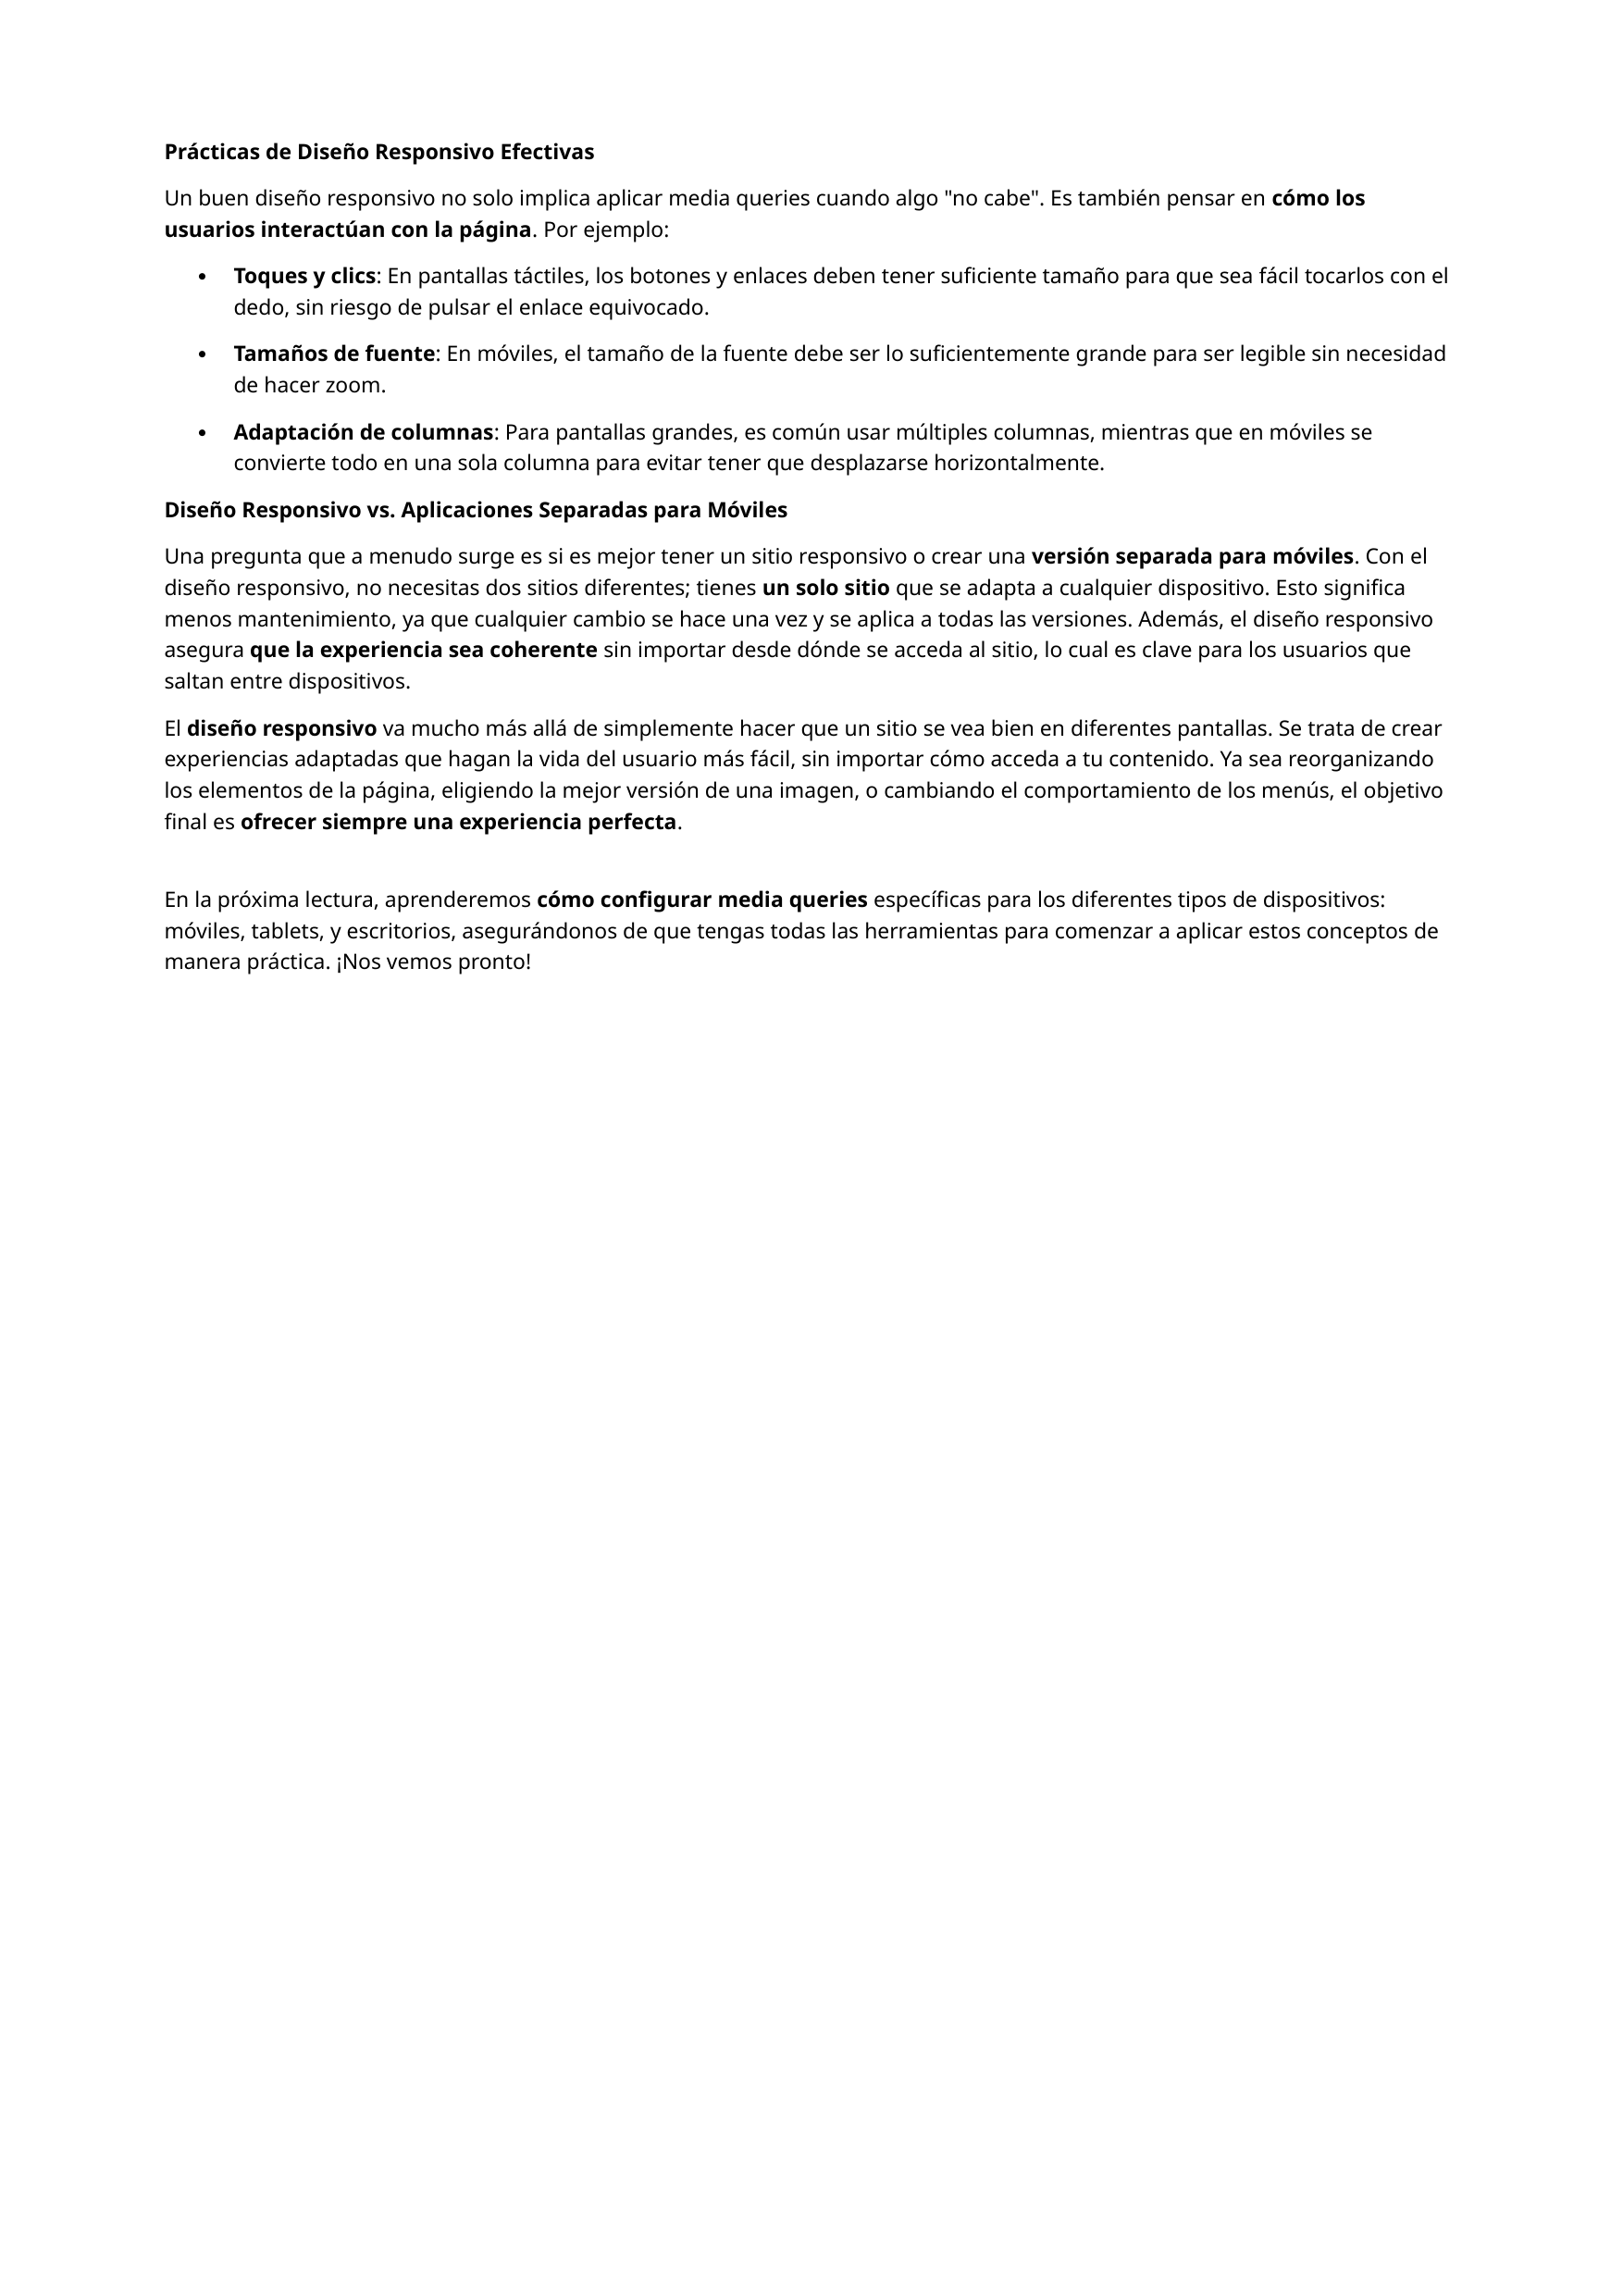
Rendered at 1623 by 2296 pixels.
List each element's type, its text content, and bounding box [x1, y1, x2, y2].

list Tamaños de fuente: En móviles, el tamaño de la fuente debe ser lo suficientemente grande para ser legible sin necesidad de hacer zoom. [199, 339, 1459, 399]
text Diseño Responsivo vs. Aplicaciones Separadas para Móviles [164, 495, 1459, 524]
text Un buen diseño responsivo no solo implica aplicar media queries cuando algo "no cabe". Es también pensar en cómo los usuarios interactúan con la página. Por ejemplo: [164, 183, 1459, 243]
text Prácticas de Diseño Responsivo Efectivas [164, 137, 1459, 166]
text En la próxima lectura, aprenderemos cómo configurar media queries específicas para los diferentes tipos de dispositivos: móviles, tablets, y escritorios, asegurándonos de que tengas todas las herramientas para comenzar a aplicar estos conceptos de manera práctica. ¡Nos vemos pronto! [164, 853, 1459, 976]
text Una pregunta que a menudo surge es si es mejor tener un sitio responsivo o crear una versión separada para móviles. Con el diseño responsivo, no necesitas dos sitios diferentes; tienes un solo sitio que se adapta a cualquier dispositivo. Esto significa menos mantenimiento, ya que cualquier cambio se hace una vez y se aplica a todas las versiones. Además, el diseño responsivo asegura que la experiencia sea coherente sin importar desde dónde se acceda al sitio, lo cual es clave para los usuarios que saltan entre dispositivos. [164, 541, 1459, 695]
text El diseño responsivo va mucho más allá de simplemente hacer que un sitio se vea bien en diferentes pantallas. Se trata de crear experiencias adaptadas que hagan la vida del usuario más fácil, sin importar cómo acceda a tu contenido. Ya sea reorganizando los elementos de la página, eligiendo la mejor versión de una imagen, o cambiando el comportamiento de los menús, el objetivo final es ofrecer siempre una experiencia perfecta. [164, 714, 1459, 836]
list Adaptación de columnas: Para pantallas grandes, es común usar múltiples columnas, mientras que en móviles se convierte todo en una sola columna para evitar tener que desplazarse horizontalmente. [199, 417, 1459, 478]
list Toques y clics: En pantallas táctiles, los botones y enlaces deben tener suficiente tamaño para que sea fácil tocarlos con el dedo, sin riesgo de pulsar el enlace equivocado. [199, 261, 1459, 321]
